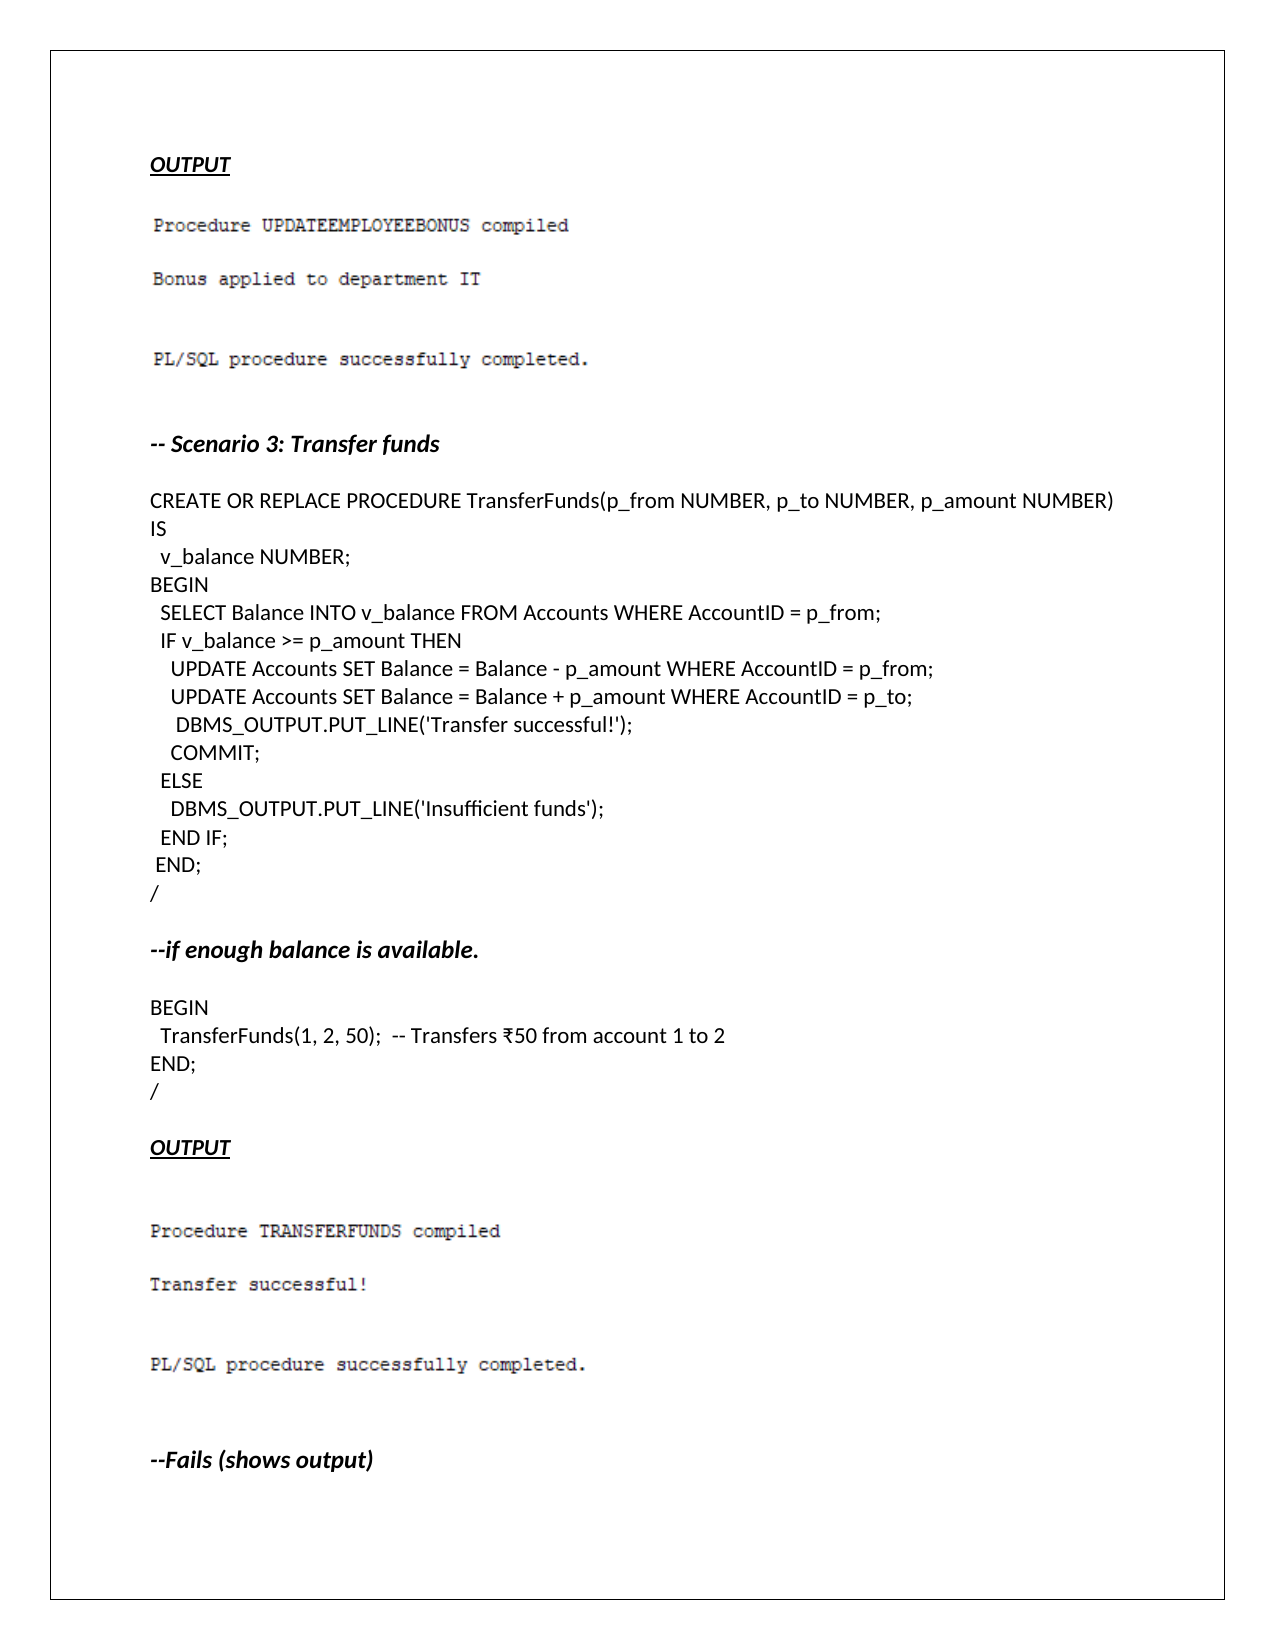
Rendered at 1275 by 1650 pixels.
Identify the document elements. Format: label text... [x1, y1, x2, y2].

text UPDATE Accounts SET Balance = Balance + p_amount WHERE AccountID = p_to; [150, 682, 1125, 711]
text --if enough balance is available. [150, 935, 1125, 965]
text / [150, 879, 1125, 907]
text SELECT Balance INTO v_balance FROM Accounts WHERE AccountID = p_from; [150, 598, 1125, 626]
text OUTPUT [150, 150, 1125, 178]
text END IF; [150, 823, 1125, 851]
text ELSE [150, 767, 1125, 794]
text BEGIN [150, 993, 1125, 1021]
text COMMIT; [150, 738, 1125, 767]
text END; [150, 851, 1125, 879]
text IF v_balance >= p_amount THEN [150, 626, 1125, 654]
text END; [150, 1049, 1125, 1077]
text DBMS_OUTPUT.PUT_LINE('Insufficient funds'); [150, 794, 1125, 823]
text v_balance NUMBER; [150, 542, 1125, 570]
text CREATE OR REPLACE PROCEDURE TransferFunds(p_from NUMBER, p_to NUMBER, p_amount NUMBER) IS [150, 486, 1125, 542]
text TransferFunds(1, 2, 50); -- Transfers ₹50 from account 1 to 2 [150, 1021, 1125, 1049]
text DBMS_OUTPUT.PUT_LINE('Transfer successful!'); [150, 711, 1125, 738]
text -- Scenario 3: Transfer funds [150, 428, 1125, 458]
picture [150, 206, 686, 400]
text OUTPUT [150, 1133, 1125, 1161]
picture [150, 1217, 721, 1388]
text / [150, 1077, 1125, 1105]
text BEGIN [150, 570, 1125, 598]
text UPDATE Accounts SET Balance = Balance - p_amount WHERE AccountID = p_from; [150, 654, 1125, 682]
text --Fails (shows output) [150, 1444, 1125, 1474]
